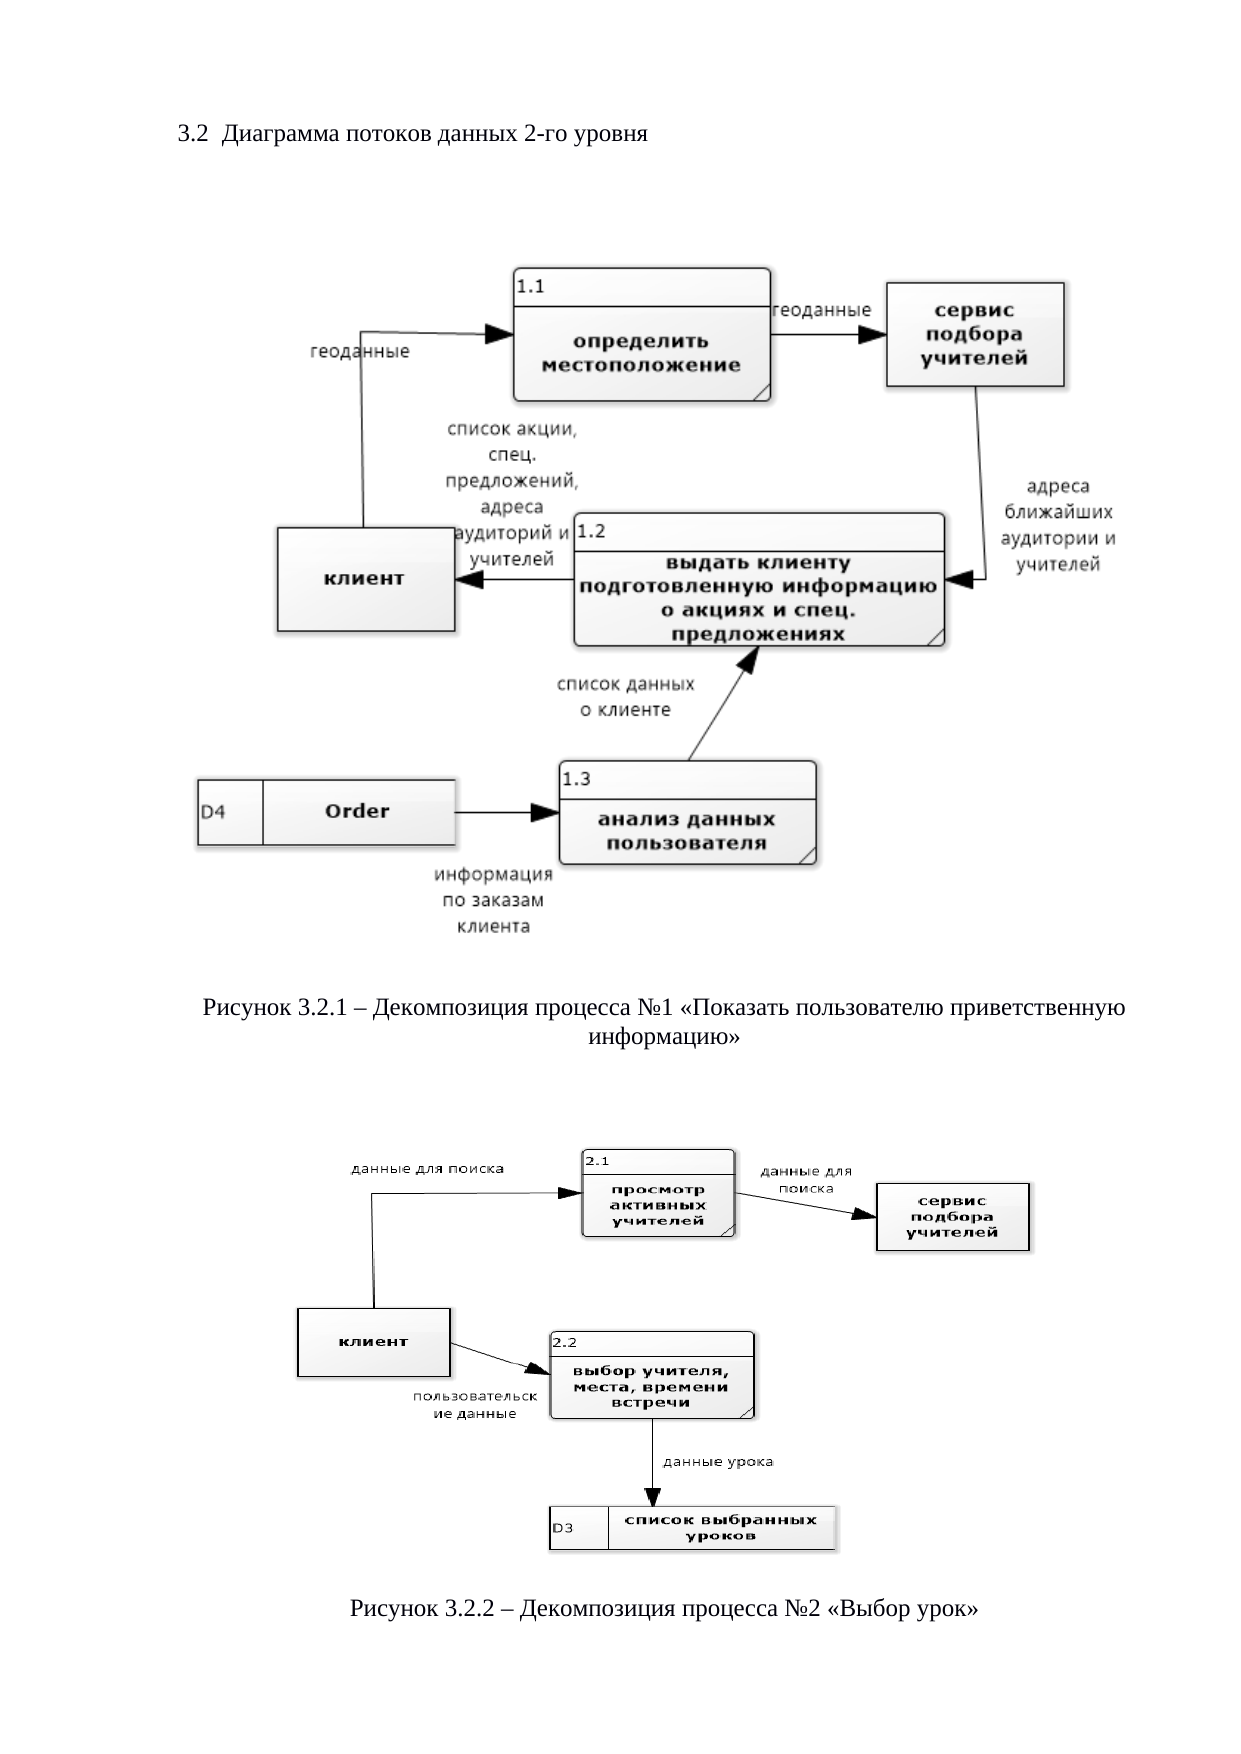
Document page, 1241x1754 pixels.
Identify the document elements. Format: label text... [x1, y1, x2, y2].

list Диаграмма потоков данных 2-го уровня [177, 118, 1152, 147]
picture [177, 247, 1152, 964]
text Рисунок 3.2.1 – Декомпозиция процесса №1 «Показать пользователю приветственную информацию» [177, 992, 1152, 1049]
text Рисунок 3.2.2 – Декомпозиция процесса №2 «Выбор урок» [177, 1593, 1152, 1621]
picture [280, 1135, 1048, 1564]
